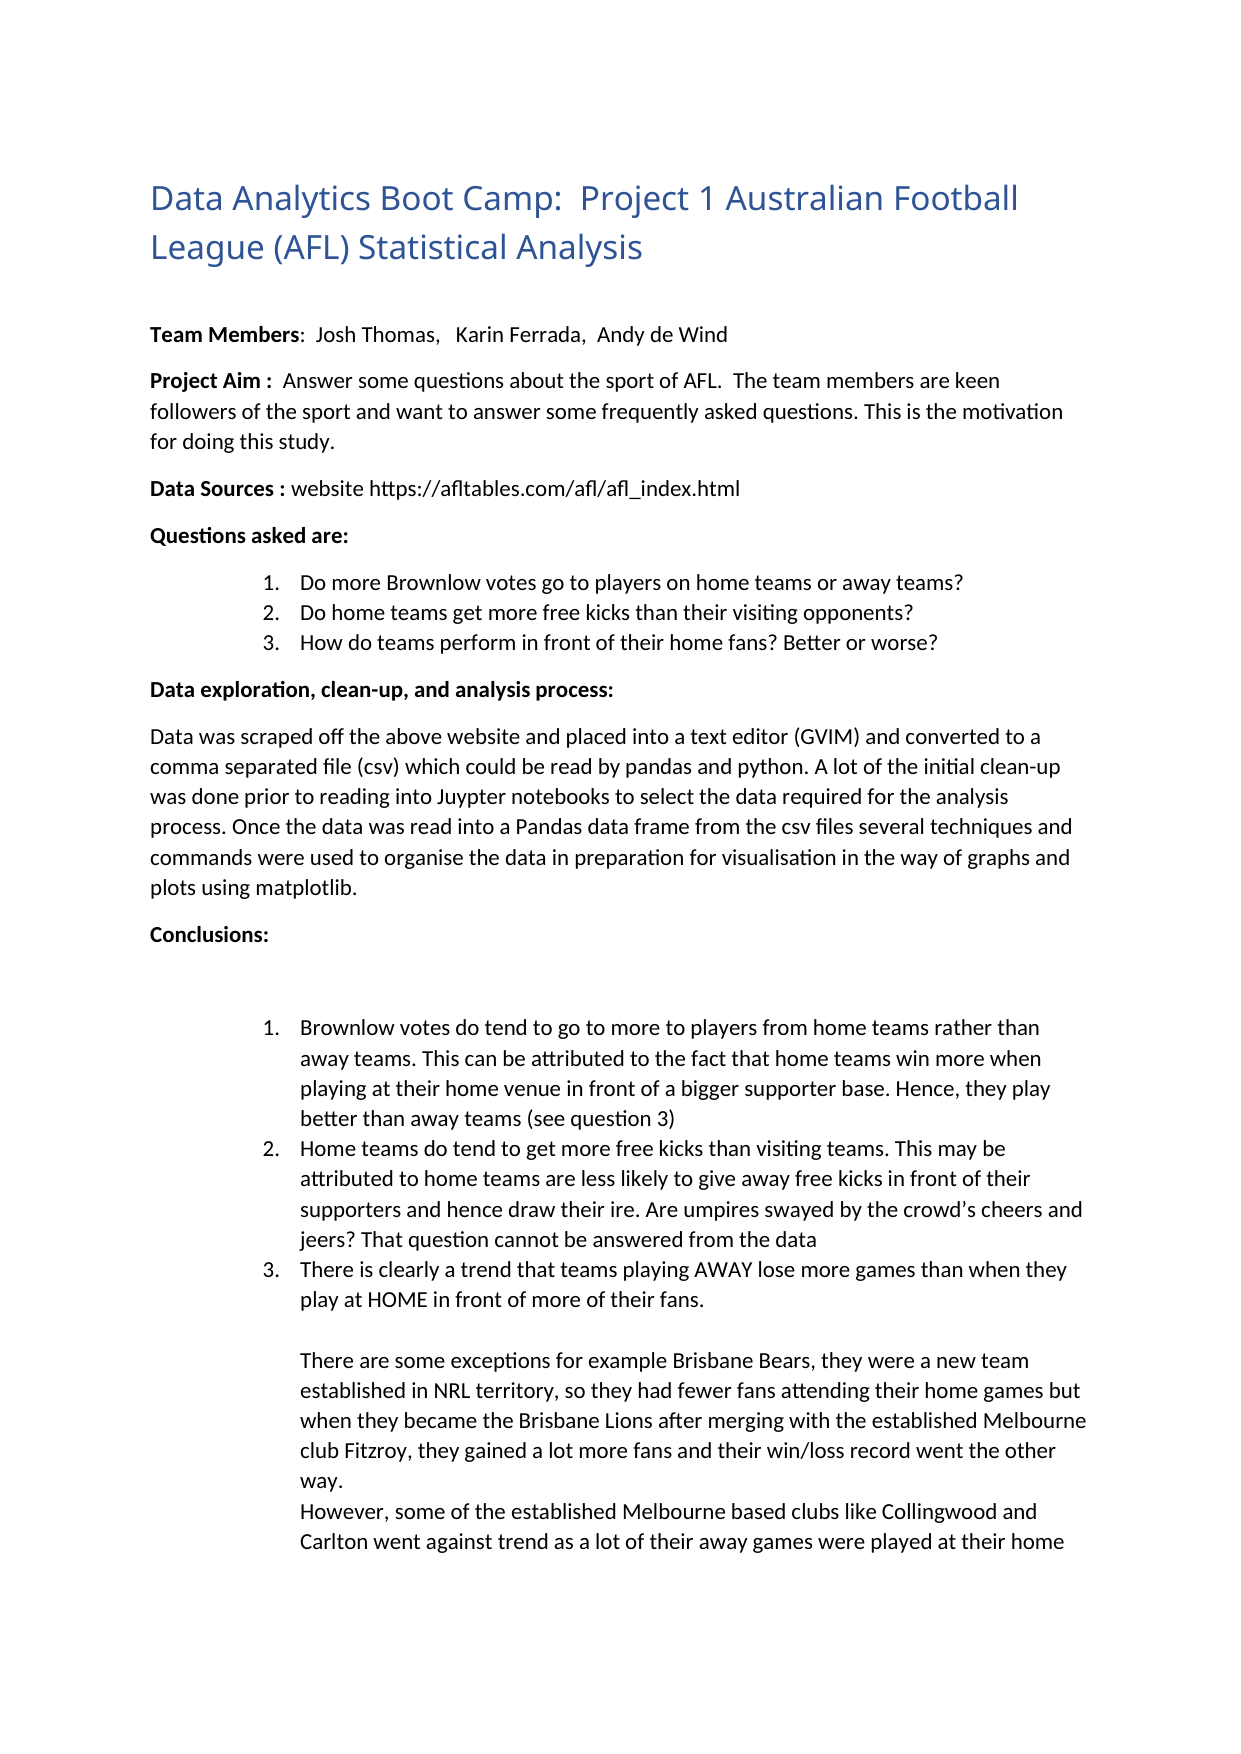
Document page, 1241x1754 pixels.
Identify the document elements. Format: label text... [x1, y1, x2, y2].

list How do teams perform in front of their home fans? Better or worse? [262, 628, 1090, 656]
text Data Sources : website https://afltables.com/afl/afl_index.html [150, 474, 1090, 502]
list There are some exceptions for example Brisbane Bears, they were a new team established in NRL territory, so they had fewer fans attending their home games but when they became the Brisbane Lions after merging with the established Melbourne club Fitzroy, they gained a lot more fans and their win/loss record went the other way. [300, 1346, 1090, 1495]
text Conclusions: [150, 920, 1090, 948]
text Project Aim : Answer some questions about the sport of AFL. The team members are keen followers of the sport and want to answer some frequently asked questions. This is the motivation for doing this study. [150, 367, 1090, 455]
list There is clearly a trend that teams playing AWAY lose more games than when they play at HOME in front of more of their fans. [262, 1255, 1090, 1313]
subtitle Data Analytics Boot Camp: Project 1 Australian Football League (AFL) Statistical Analysis [150, 175, 1090, 269]
list Do more Brownlow votes go to players on home teams or away teams? [262, 568, 1090, 596]
list Home teams do tend to get more free kicks than visiting teams. This may be attributed to home teams are less likely to give away free kicks in front of their supporters and hence draw their ire. Are umpires swayed by the crowd’s cheers and jeers? That question cannot be answered from the data [262, 1134, 1090, 1253]
text Questions asked are: [150, 521, 1090, 549]
text Data was scraped off the above website and placed into a text editor (GVIM) and converted to a comma separated file (csv) which could be read by pandas and python. A lot of the initial clean-up was done prior to reading into Juypter notebooks to select the data required for the analysis process. Once the data was read into a Pandas data frame from the csv files several techniques and commands were used to organise the data in preparation for visualisation in the way of graphs and plots using matplotlib. [150, 722, 1090, 901]
list Brownlow votes do tend to go to more to players from home teams rather than away teams. This can be attributed to the fact that home teams win more when playing at their home venue in front of a bigger supporter base. Hence, they play better than away teams (see question 3) [262, 1013, 1090, 1132]
list Do home teams get more free kicks than their visiting opponents? [262, 598, 1090, 626]
text Data exploration, clean-up, and analysis process: [150, 675, 1090, 703]
text Team Members: Josh Thomas, Karin Ferrada, Andy de Wind [150, 320, 1090, 348]
